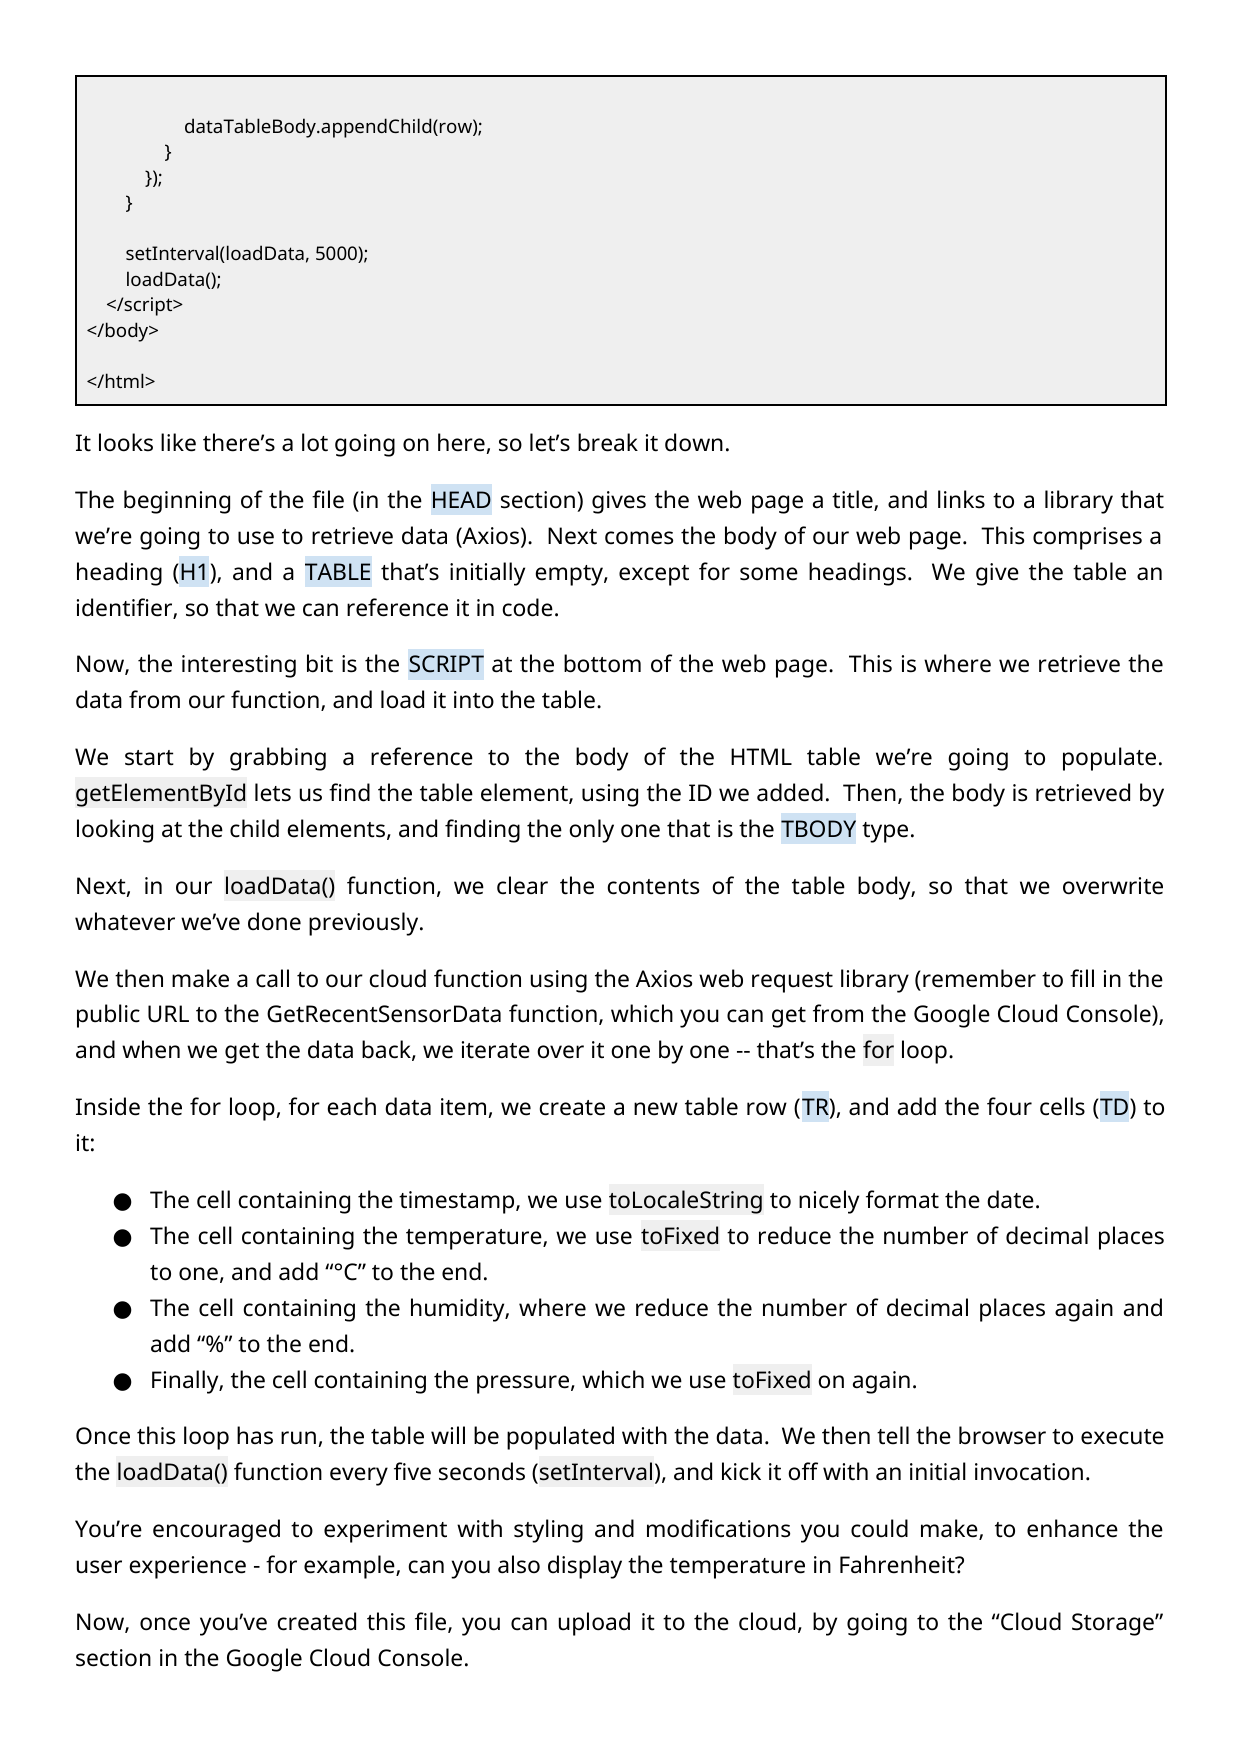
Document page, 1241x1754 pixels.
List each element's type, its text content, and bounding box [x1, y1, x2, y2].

text We then make a call to our cloud function using the Axios web request library (remember to fill in the public URL to the GetRecentSensorData function, which you can get from the Google Cloud Console), and when we get the data back, we iterate over it one by one -- that’s the for loop. [75, 962, 1165, 1066]
text Next, in our loadData() function, we clear the contents of the table body, so that we overwrite whatever we’ve done previously. [75, 870, 1165, 937]
text The beginning of the file (in the HEAD section) gives the web page a title, and links to a library that we’re going to use to retrieve data (Axios). Next comes the body of our web page. This comprises a heading (H1), and a TABLE that’s initially empty, except for some headings. We give the table an identifier, so that we can reference it in code. [75, 484, 1165, 623]
text You’re encouraged to experiment with styling and modifications you could make, to enhance the user experience - for example, can you also display the temperature in Fahrenheit? [75, 1513, 1165, 1580]
list The cell containing the humidity, where we reduce the number of decimal places again and add “%” to the end. [112, 1292, 1165, 1359]
text Now, once you’ve created this file, you can upload it to the cloud, by going to the “Cloud Storage” section in the Google Cloud Console. [75, 1606, 1165, 1673]
list The cell containing the timestamp, we use toLocaleString to nicely format the date. [112, 1184, 609, 1215]
list The cell containing the temperature, we use toFixed to reduce the number of decimal places to one, and add “°C” to the end. [112, 1220, 1165, 1287]
text It looks like there’s a lot going on here, so let’s break it down. [75, 427, 1165, 458]
text We start by grabbing a reference to the body of the HTML table we’re going to populate. getElementById lets us find the table element, using the ID we added. Then, the body is retrieved by looking at the child elements, and finding the only one that is the TBODY type. [75, 741, 1165, 844]
list Finally, the cell containing the pressure, which we use toFixed on again. [112, 1363, 1165, 1395]
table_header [77, 77, 1165, 404]
text Now, the interesting bit is the SCRIPT at the bottom of the web page. This is where we retrieve the data from our function, and load it into the table. [75, 648, 1165, 716]
text Once this loop has run, the table will be populated with the data. We then tell the browser to execute the loadData() function every five seconds (setInterval), and kick it off with an initial invocation. [75, 1420, 1165, 1487]
list The cell containing the timestamp, we use toLocaleString to nicely format the date. [764, 1184, 1165, 1215]
text Inside the for loop, for each data item, we create a new table row (TR), and add the four cells (TD) to it: [75, 1091, 1165, 1158]
